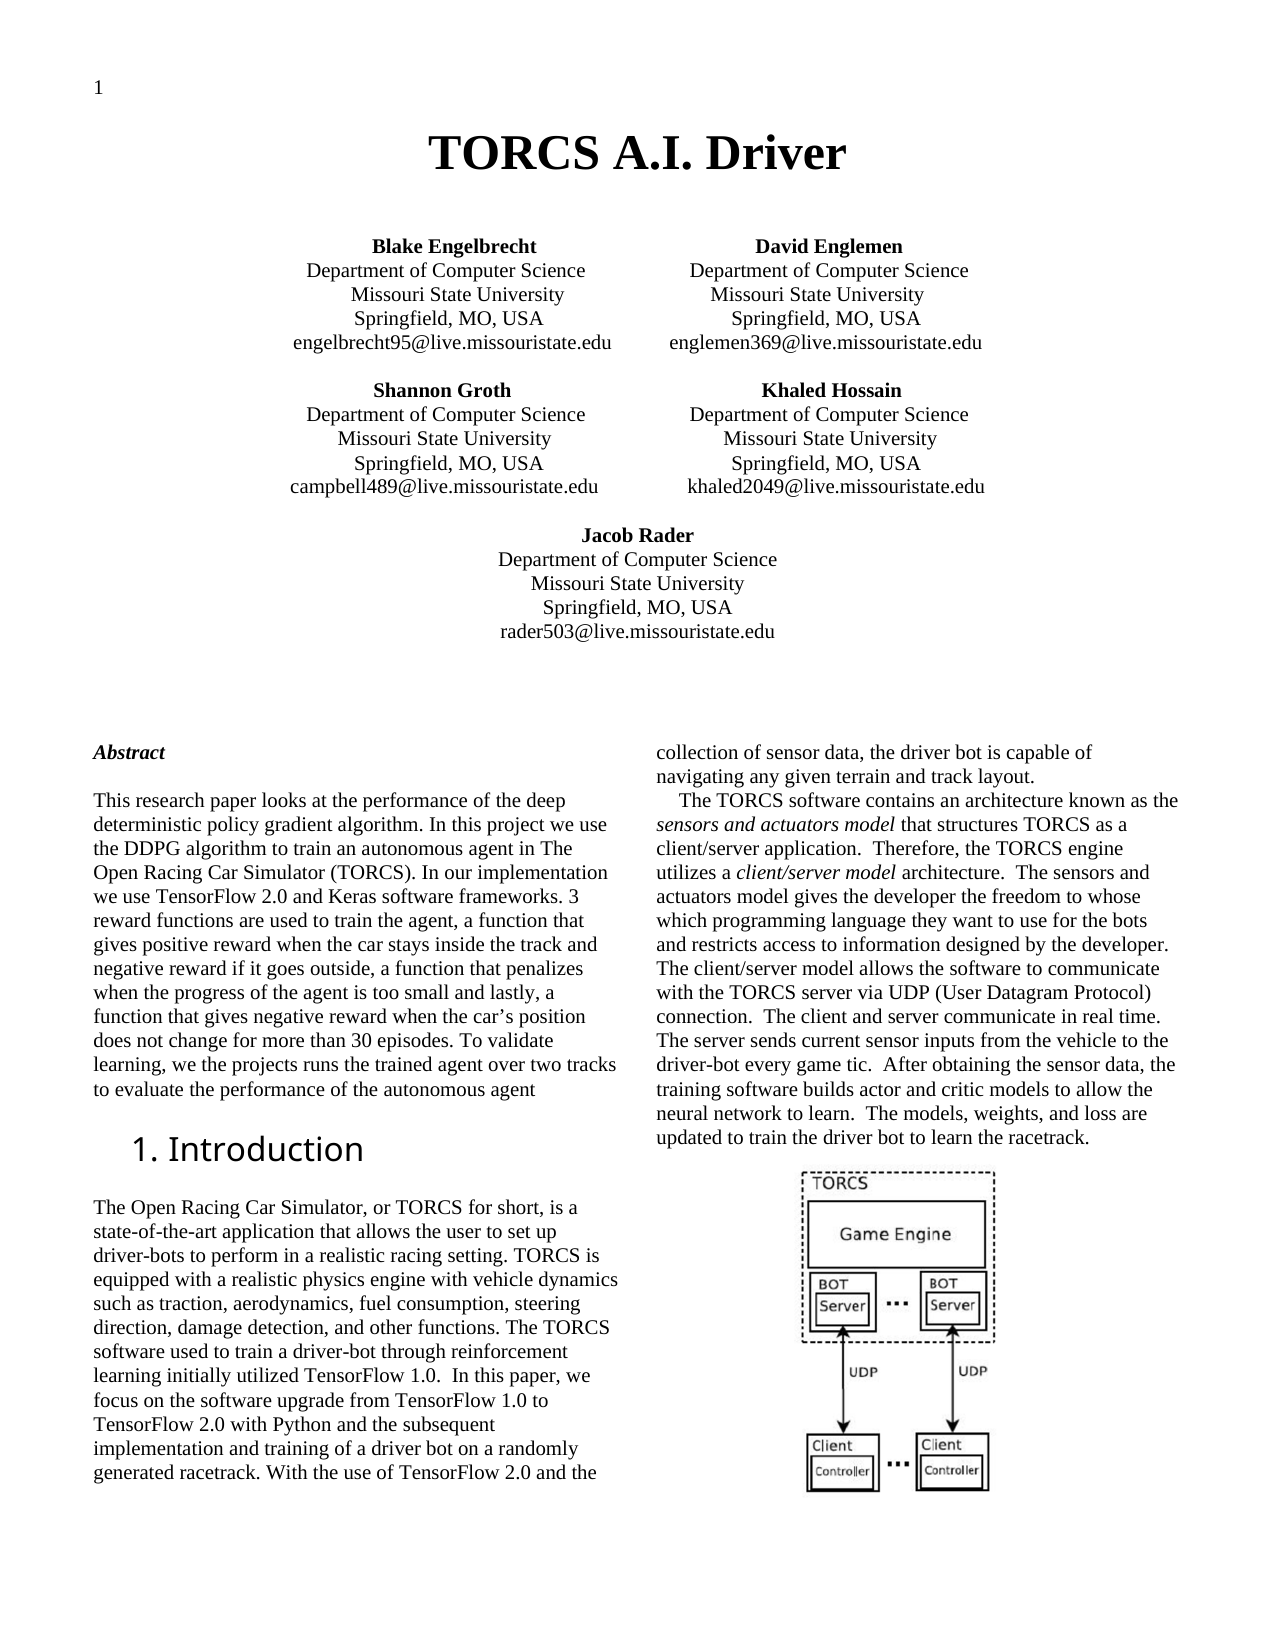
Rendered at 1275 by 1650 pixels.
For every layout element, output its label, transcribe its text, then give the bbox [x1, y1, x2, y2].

text Department of Computer Science Department of Computer Science [93, 402, 1182, 426]
text Springfield, MO, USA Springfield, MO, USA [93, 306, 1182, 330]
text Blake Engelbrecht David Englemen [93, 234, 1182, 258]
text TORCS A.I. Driver [93, 123, 1182, 181]
text Missouri State University Missouri State University [93, 426, 1182, 450]
text Abstract [93, 739, 619, 764]
text Jacob Rader [93, 523, 1182, 547]
text Department of Computer Science Department of Computer Science [93, 258, 1182, 282]
text Shannon Groth Khaled Hossain [93, 378, 1182, 402]
text Springfield, MO, USA Springfield, MO, USA [93, 450, 1182, 474]
subtitle Introduction [131, 1126, 619, 1171]
text Springfield, MO, USA [93, 595, 1182, 619]
text The TORCS software contains an architecture known as the sensors and actuators model that structures TORCS as a client/server application. Therefore, the TORCS engine utilizes a client/server model architecture. The sensors and actuators model gives the developer the freedom to whose which programming language they want to use for the bots and restricts access to information designed by the developer. The client/server model allows the software to communicate with the TORCS server via UDP (User Datagram Protocol) connection. The client and server communicate in real time. The server sends current sensor inputs from the vehicle to the driver-bot every game tic. After obtaining the sensor data, the training software builds actor and critic models to allow the neural network to learn. The models, weights, and loss are updated to train the driver bot to learn the racetrack. [656, 788, 1182, 1149]
text campbell489@live.missouristate.edu khaled2049@live.missouristate.edu [93, 474, 1182, 498]
text rader503@live.missouristate.edu [93, 619, 1182, 643]
text Missouri State University Missouri State University [93, 282, 1182, 306]
text Department of Computer Science [93, 547, 1182, 571]
text The Open Racing Car Simulator, or TORCS for short, is a state-of-the-art application that allows the user to set up driver-bots to perform in a realistic racing setting. TORCS is equipped with a realistic physics engine with vehicle dynamics such as traction, aerodynamics, fuel consumption, steering direction, damage detection, and other functions. The TORCS software used to train a driver-bot through reinforcement learning initially utilized TensorFlow 1.0. In this paper, we focus on the software upgrade from TensorFlow 1.0 to TensorFlow 2.0 with Python and the subsequent implementation and training of a driver bot on a randomly generated racetrack. With the use of TensorFlow 2.0 and the collection of sensor data, the driver bot is capable of navigating any given terrain and track layout. [93, 1195, 619, 1484]
picture [778, 1155, 1010, 1498]
text This research paper looks at the performance of the deep deterministic policy gradient algorithm. In this project we use the DDPG algorithm to train an autonomous agent in The Open Racing Car Simulator (TORCS). In our implementation we use TensorFlow 2.0 and Keras software frameworks. 3 reward functions are used to train the agent, a function that gives positive reward when the car stays inside the track and negative reward if it goes outside, a function that penalizes when the progress of the agent is too small and lastly, a function that gives negative reward when the car’s position does not change for more than 30 episodes. To validate learning, we the projects runs the trained agent over two tracks to evaluate the performance of the autonomous agent [93, 788, 619, 1101]
text Missouri State University [93, 571, 1182, 595]
text engelbrecht95@live.missouristate.edu englemen369@live.missouristate.edu [93, 330, 1182, 354]
